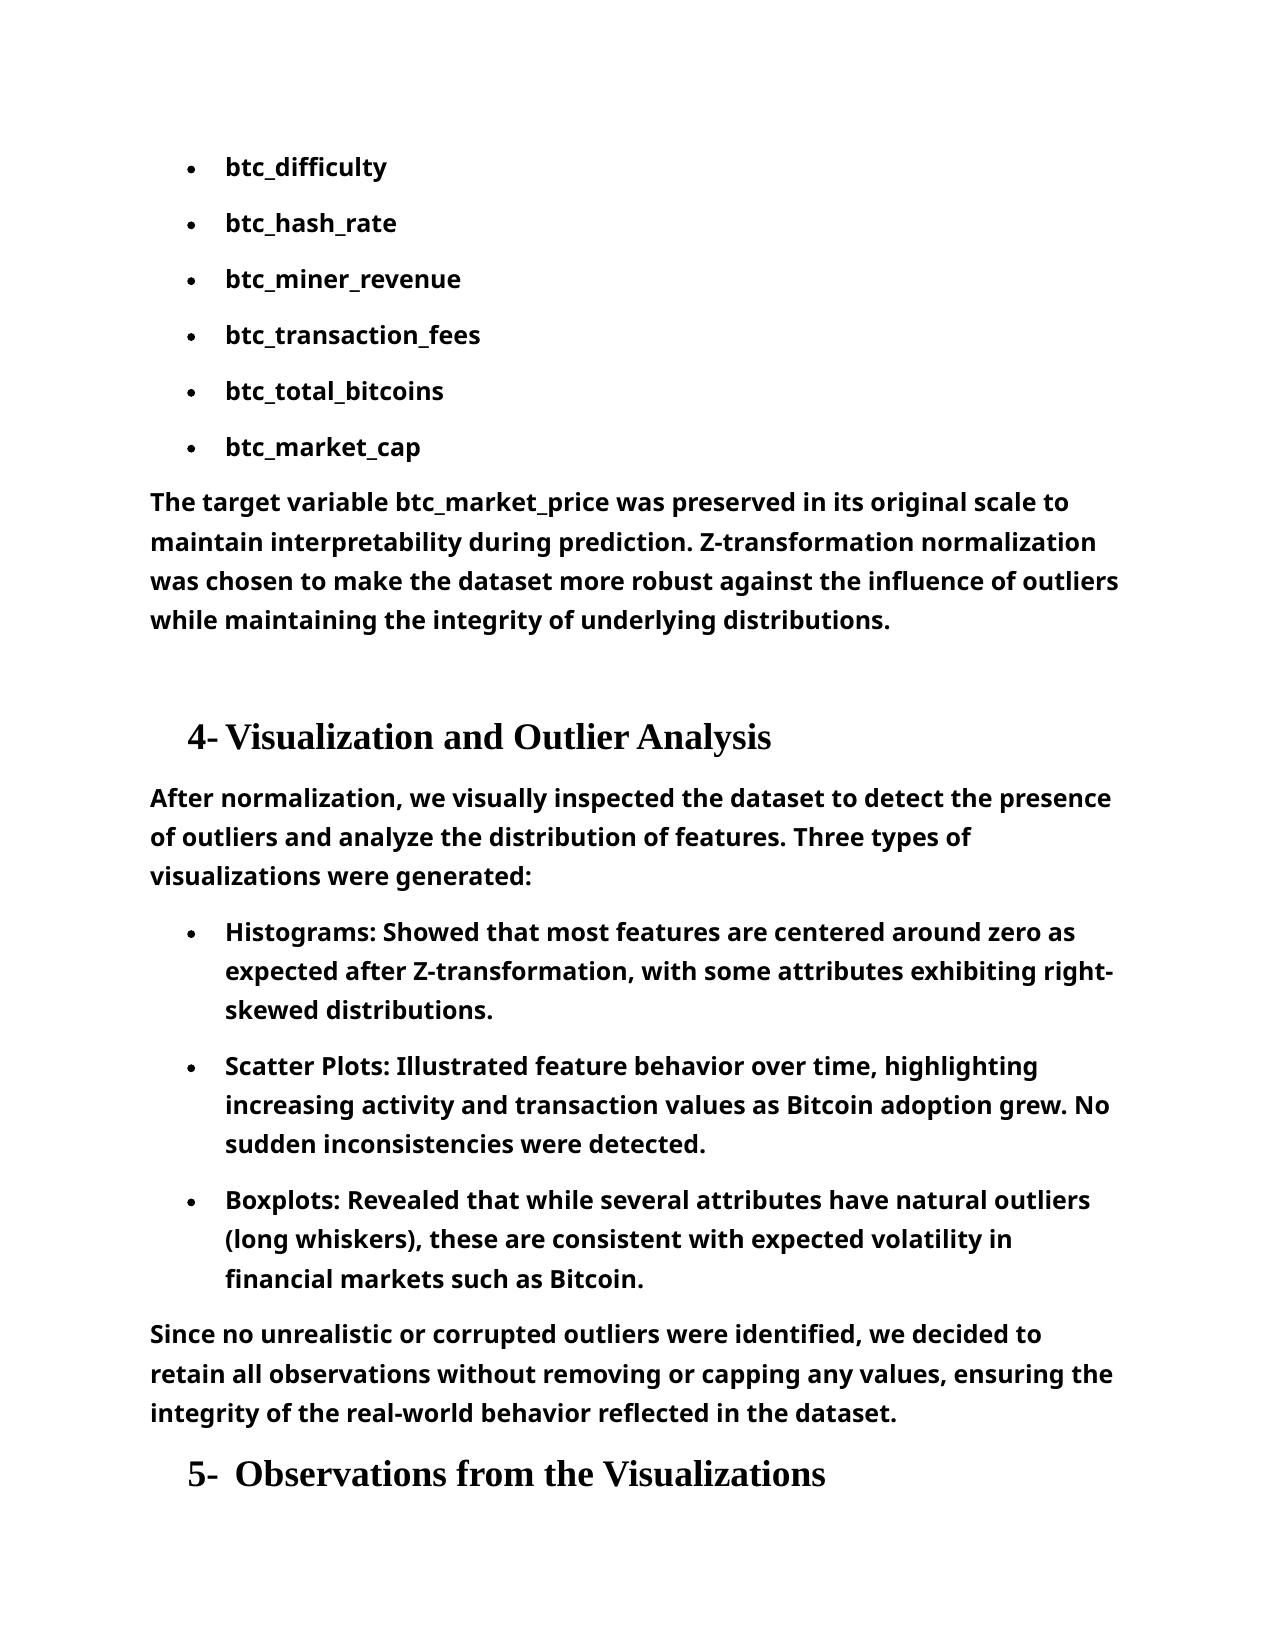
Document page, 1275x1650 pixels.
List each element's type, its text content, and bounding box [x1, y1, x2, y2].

text The target variable btc_market_price was preserved in its original scale to maintain interpretability during prediction. Z-transformation normalization was chosen to make the dataset more robust against the influence of outliers while maintaining the integrity of underlying distributions. [150, 485, 1125, 637]
list btc_transaction_fees [187, 317, 1125, 352]
list Boxplots: Revealed that while several attributes have natural outliers (long whiskers), these are consistent with expected volatility in financial markets such as Bitcoin. [187, 1183, 1125, 1295]
list btc_total_bitcoins [187, 373, 1125, 407]
text Since no unrealistic or corrupted outliers were identified, we decided to retain all observations without removing or capping any values, ensuring the integrity of the real-world behavior reflected in the dataset. [150, 1317, 1125, 1429]
list btc_miner_revenue [187, 262, 1125, 296]
list btc_hash_rate [187, 206, 1125, 240]
list Histograms: Showed that most features are centered around zero as expected after Z-transformation, with some attributes exhibiting right-skewed distributions. [187, 914, 1125, 1027]
subtitle Observations from the Visualizations [187, 1451, 1125, 1494]
list btc_difficulty [187, 150, 1125, 184]
list Scatter Plots: Illustrated feature behavior over time, highlighting increasing activity and transaction values as Bitcoin adoption grew. No sudden inconsistencies were detected. [187, 1049, 1125, 1161]
list btc_market_cap [187, 429, 1125, 463]
text After normalization, we visually inspected the dataset to detect the presence of outliers and analyze the distribution of features. Three types of visualizations were generated: [150, 780, 1125, 893]
subtitle Visualization and Outlier Analysis [187, 714, 1125, 757]
